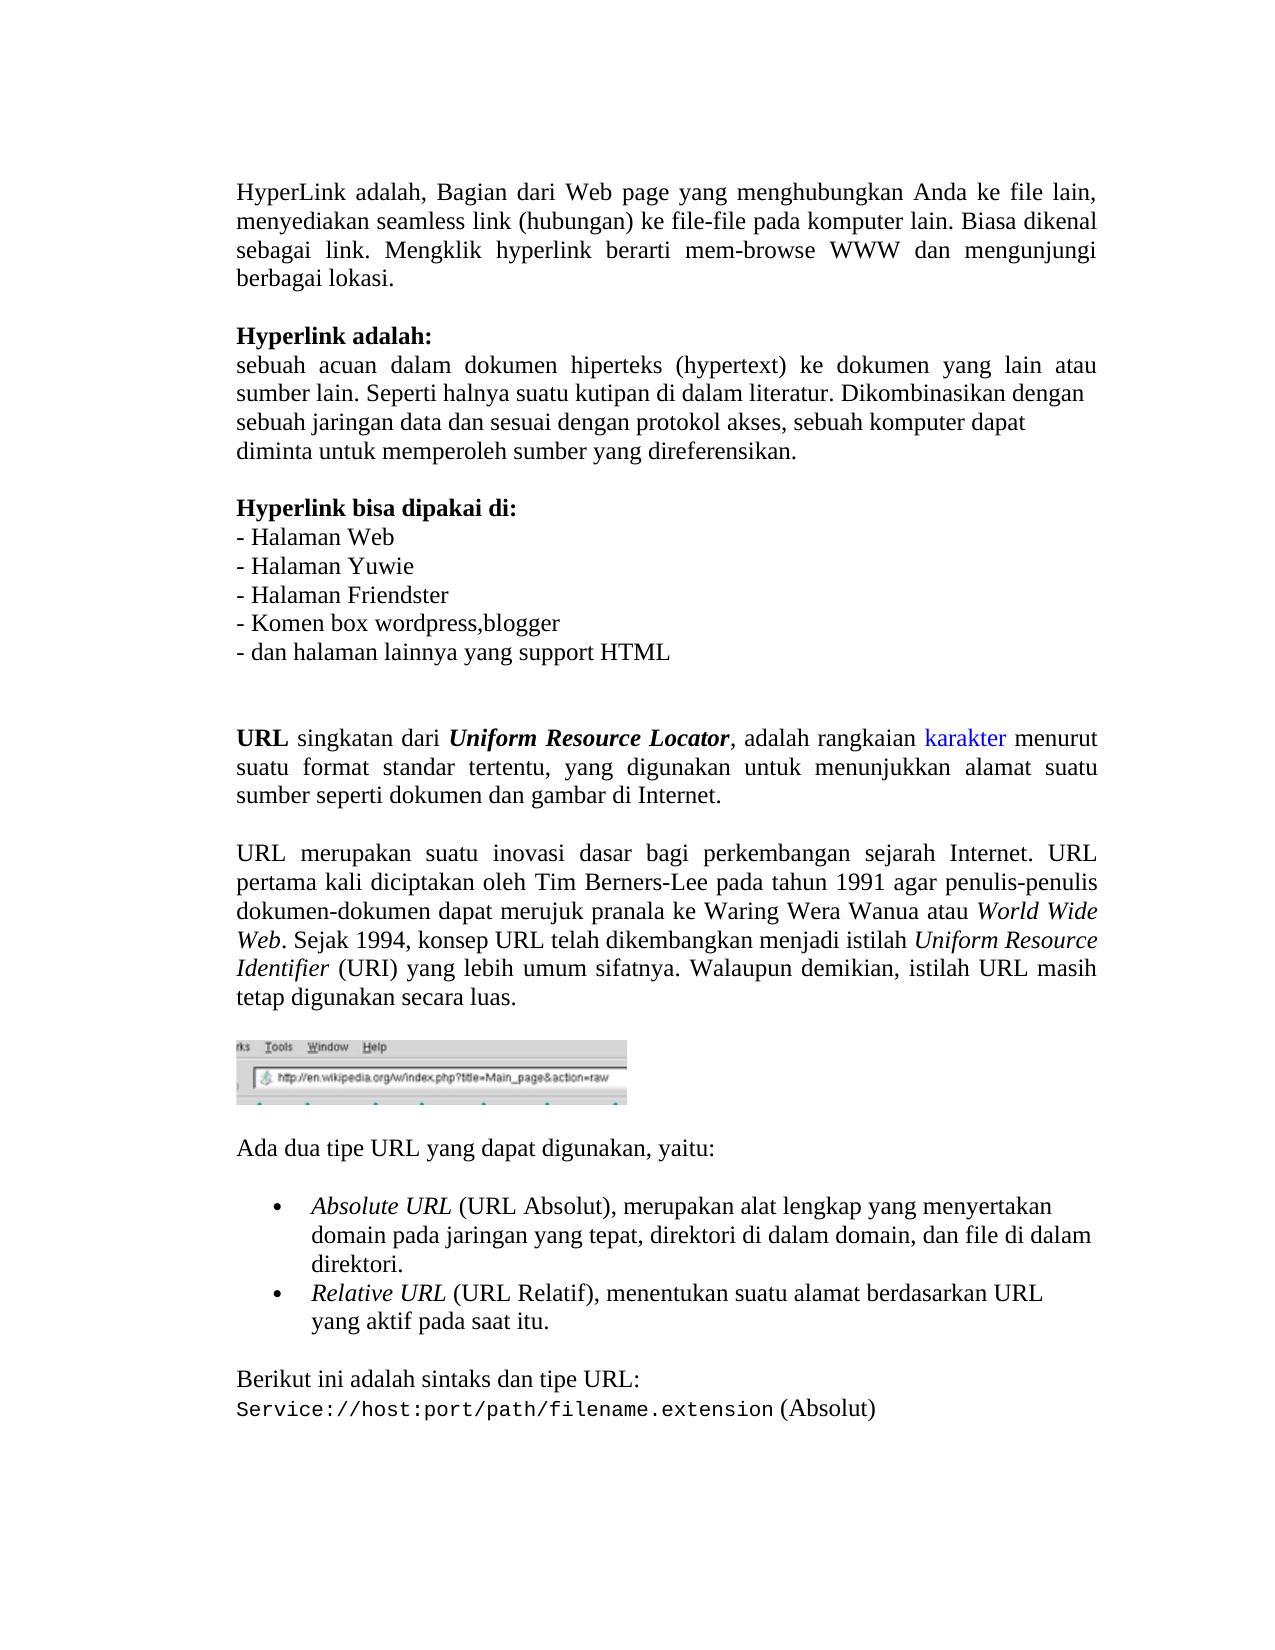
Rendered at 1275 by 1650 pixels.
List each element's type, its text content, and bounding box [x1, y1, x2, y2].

text URL merupakan suatu inovasi dasar bagi perkembangan sejarah Internet. URL pertama kali diciptakan oleh Tim Berners-Lee pada tahun 1991 agar penulis-penulis dokumen-dokumen dapat merujuk pranala ke Waring Wera Wanua atau World Wide Web. Sejak 1994, konsep URL telah dikembangkan menjadi istilah Uniform Resource Identifier (URI) yang lebih umum sifatnya. Walaupun demikian, istilah URL masih tetap digunakan secara luas. [236, 838, 1098, 1011]
text Berikut ini adalah sintaks dan tipe URL: Service://host:port/path/filename.extension (Absolut) [236, 1364, 1098, 1423]
text HyperLink adalah, Bagian dari Web page yang menghubungkan Anda ke file lain, menyediakan seamless link (hubungan) ke file-file pada komputer lain. Biasa dikenal sebagai link. Mengklik hyperlink berarti mem-browse WWW dan mengunjungi berbagai lokasi. [236, 177, 1098, 292]
picture [236, 1040, 627, 1105]
text Hyperlink adalah: [236, 321, 1098, 350]
text diminta untuk memperoleh sumber yang direferensikan. [236, 436, 1098, 465]
list Relative URL (URL Relatif), menentukan suatu alamat berdasarkan URL yang aktif pada saat itu. [274, 1278, 1098, 1335]
text sebuah jaringan data dan sesuai dengan protokol akses, sebuah komputer dapat [236, 407, 1098, 436]
text sebuah acuan dalam dokumen hiperteks (hypertext) ke dokumen yang lain atau sumber lain. Seperti halnya suatu kutipan di dalam literatur. Dikombinasikan dengan [236, 350, 1098, 407]
text Hyperlink bisa dipakai di: - Halaman Web - Halaman Yuwie - Halaman Friendster - Komen box wordpress,blogger - dan halaman lainnya yang support HTML [236, 465, 1098, 666]
text URL singkatan dari Uniform Resource Locator, adalah rangkaian karakter menurut suatu format standar tertentu, yang digunakan untuk menunjukkan alamat suatu sumber seperti dokumen dan gambar di Internet. [236, 723, 1098, 809]
text Ada dua tipe URL yang dapat digunakan, yaitu: [236, 1133, 1098, 1162]
list Absolute URL (URL Absolut), merupakan alat lengkap yang menyertakan domain pada jaringan yang tepat, direktori di dalam domain, dan file di dalam direktori. [274, 1191, 1098, 1278]
